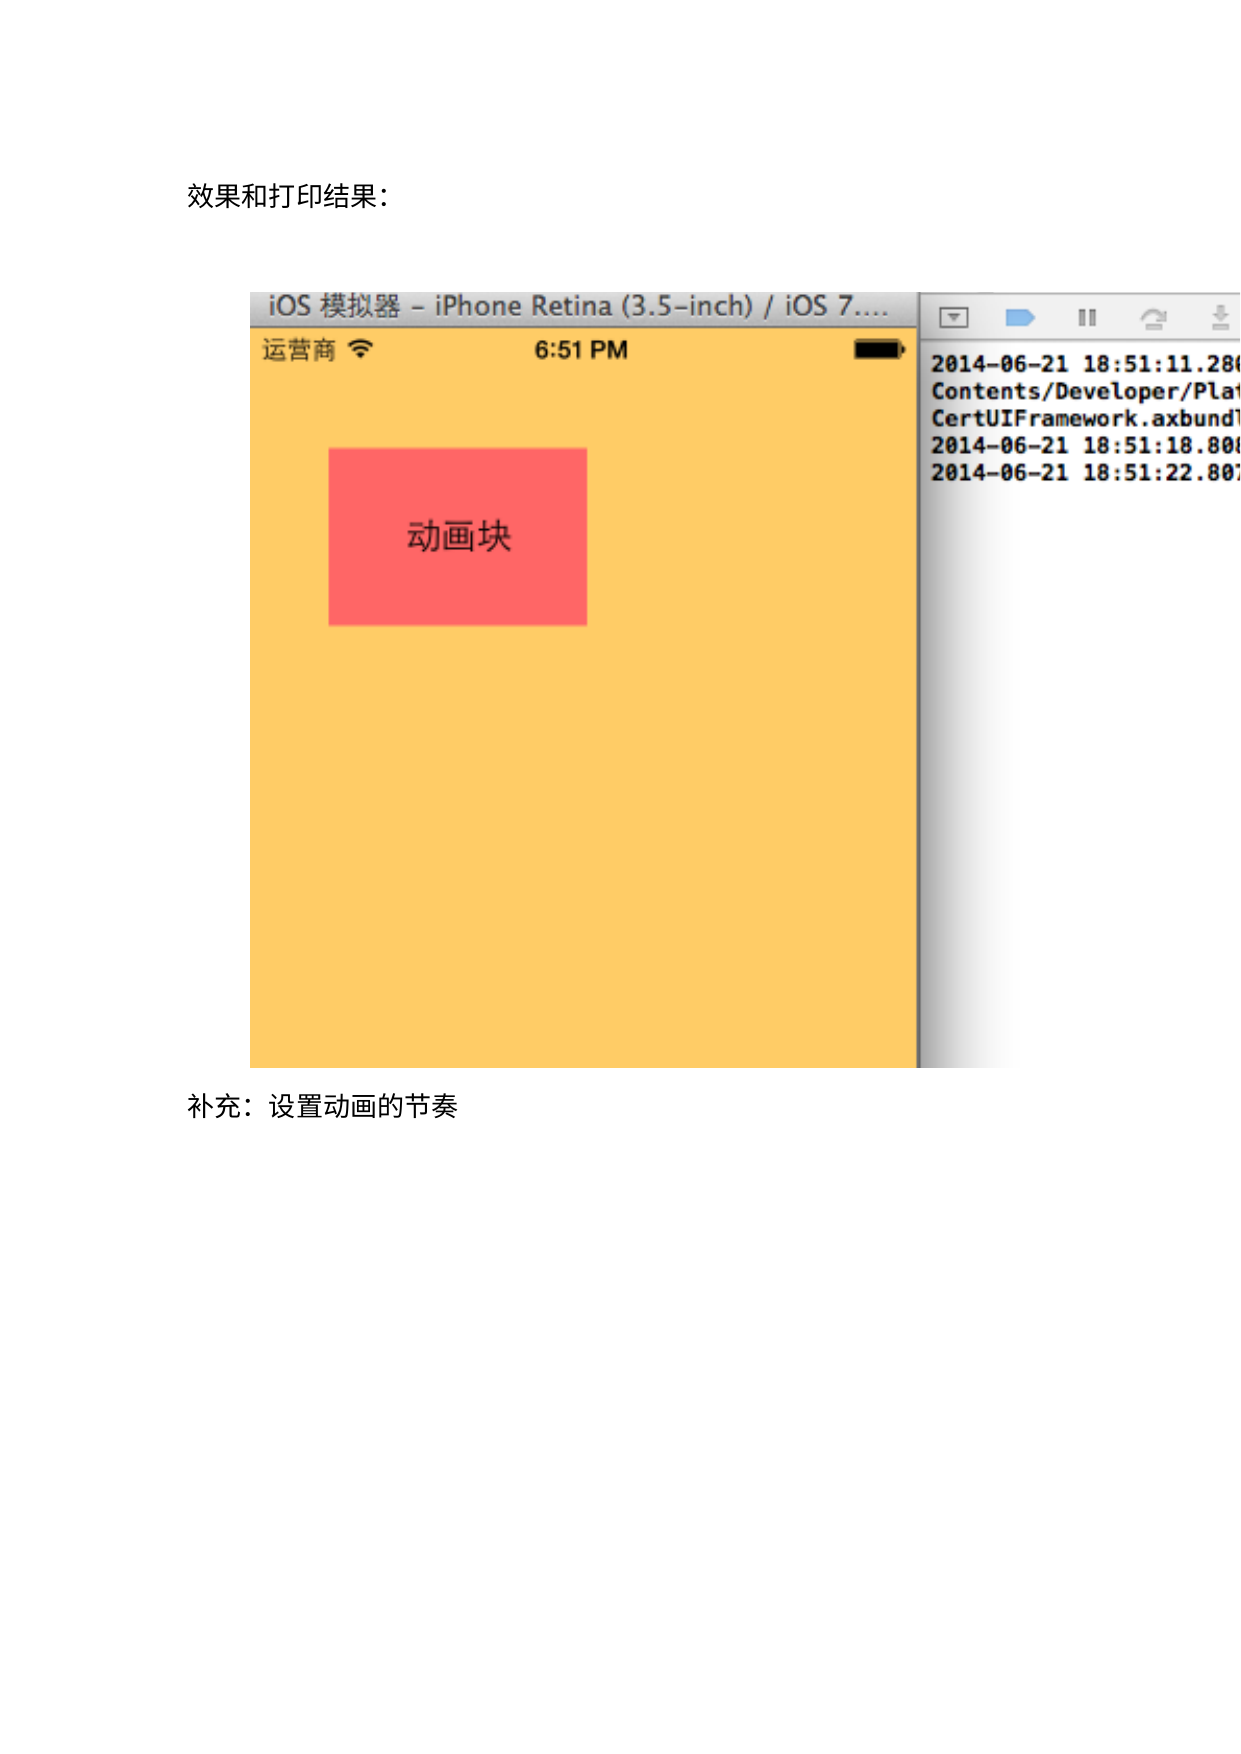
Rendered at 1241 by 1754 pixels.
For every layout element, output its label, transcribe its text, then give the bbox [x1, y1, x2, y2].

picture [250, 292, 1241, 1068]
text 补充：设置动画的节奏 [187, 1072, 1053, 1137]
text 效果和打印结果： [187, 162, 1053, 227]
